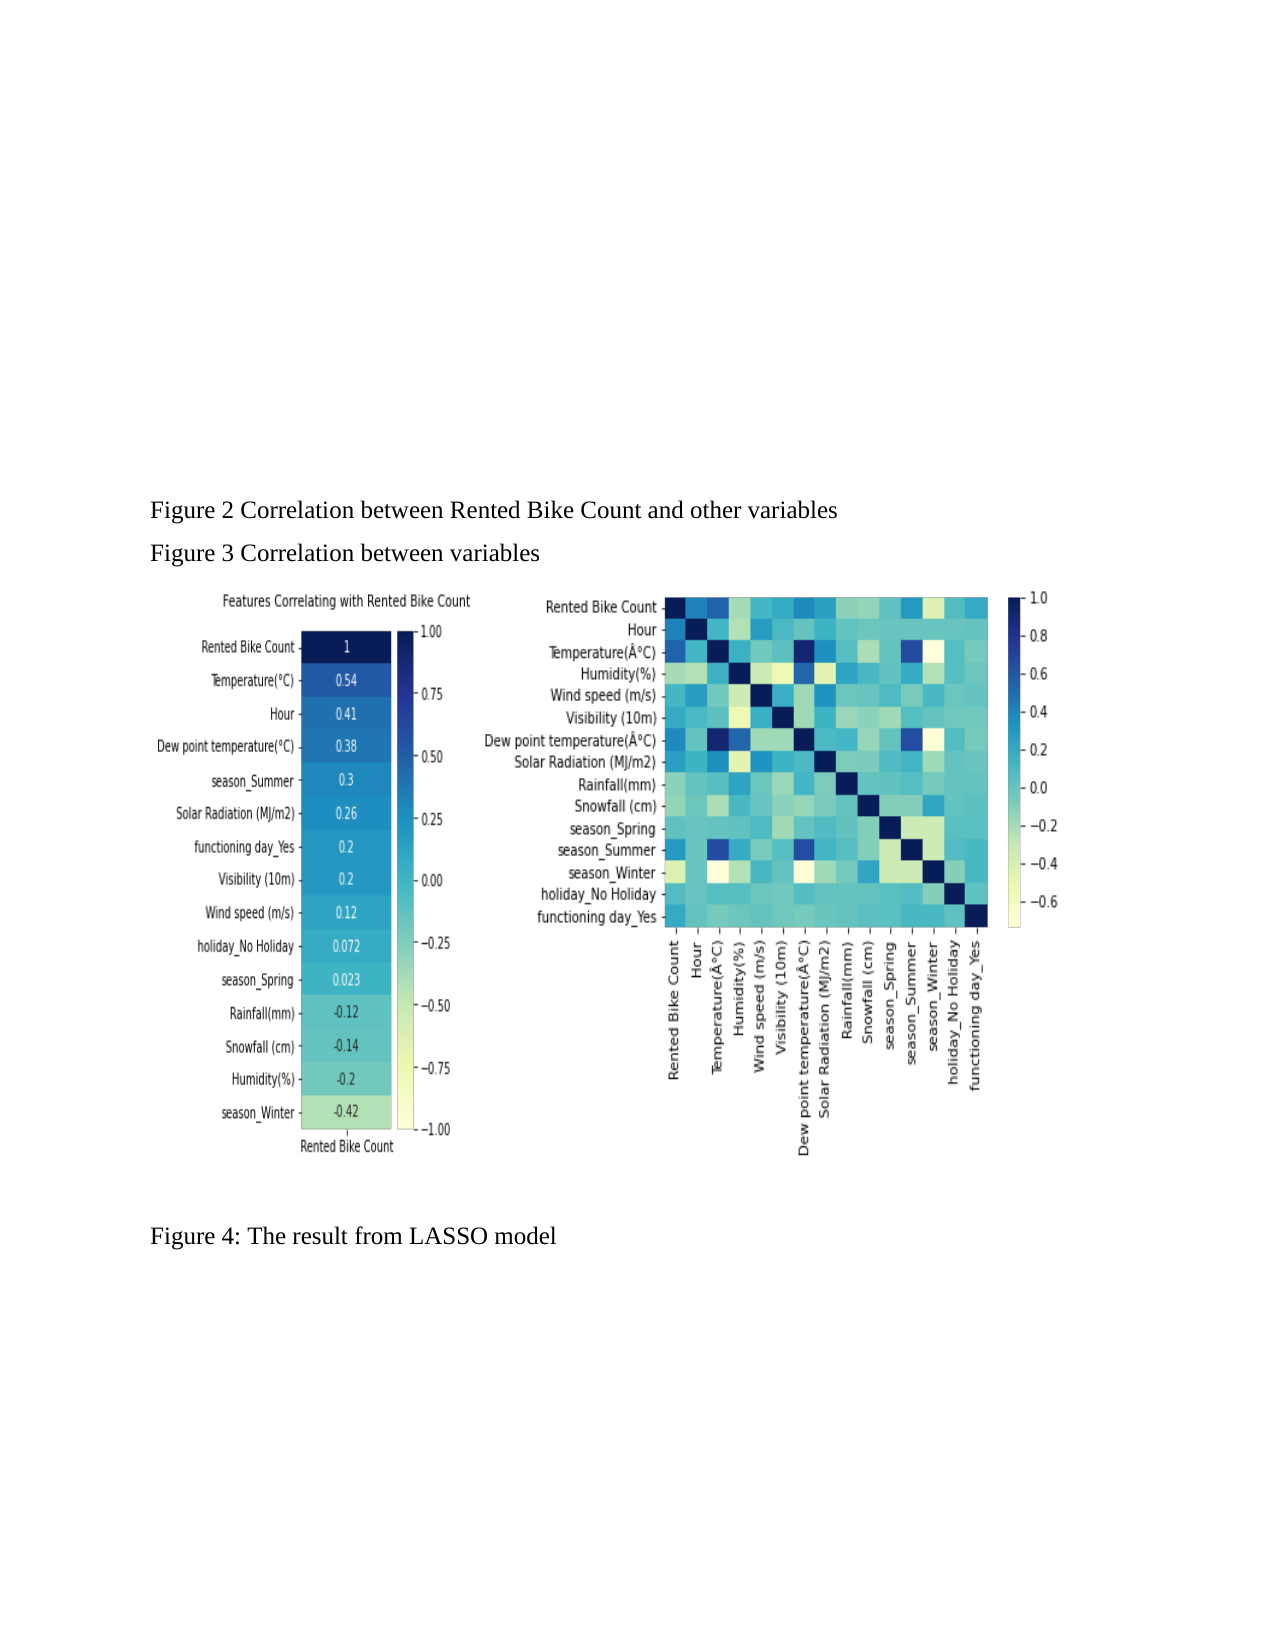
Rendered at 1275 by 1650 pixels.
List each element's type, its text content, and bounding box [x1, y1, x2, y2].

text Figure 3 Correlation between variables [150, 538, 1125, 567]
picture [150, 581, 1066, 1166]
text Figure 4: The result from LASSO model [150, 1221, 1125, 1250]
text Figure 2 Correlation between Rented Bike Count and other variables [150, 495, 1125, 524]
